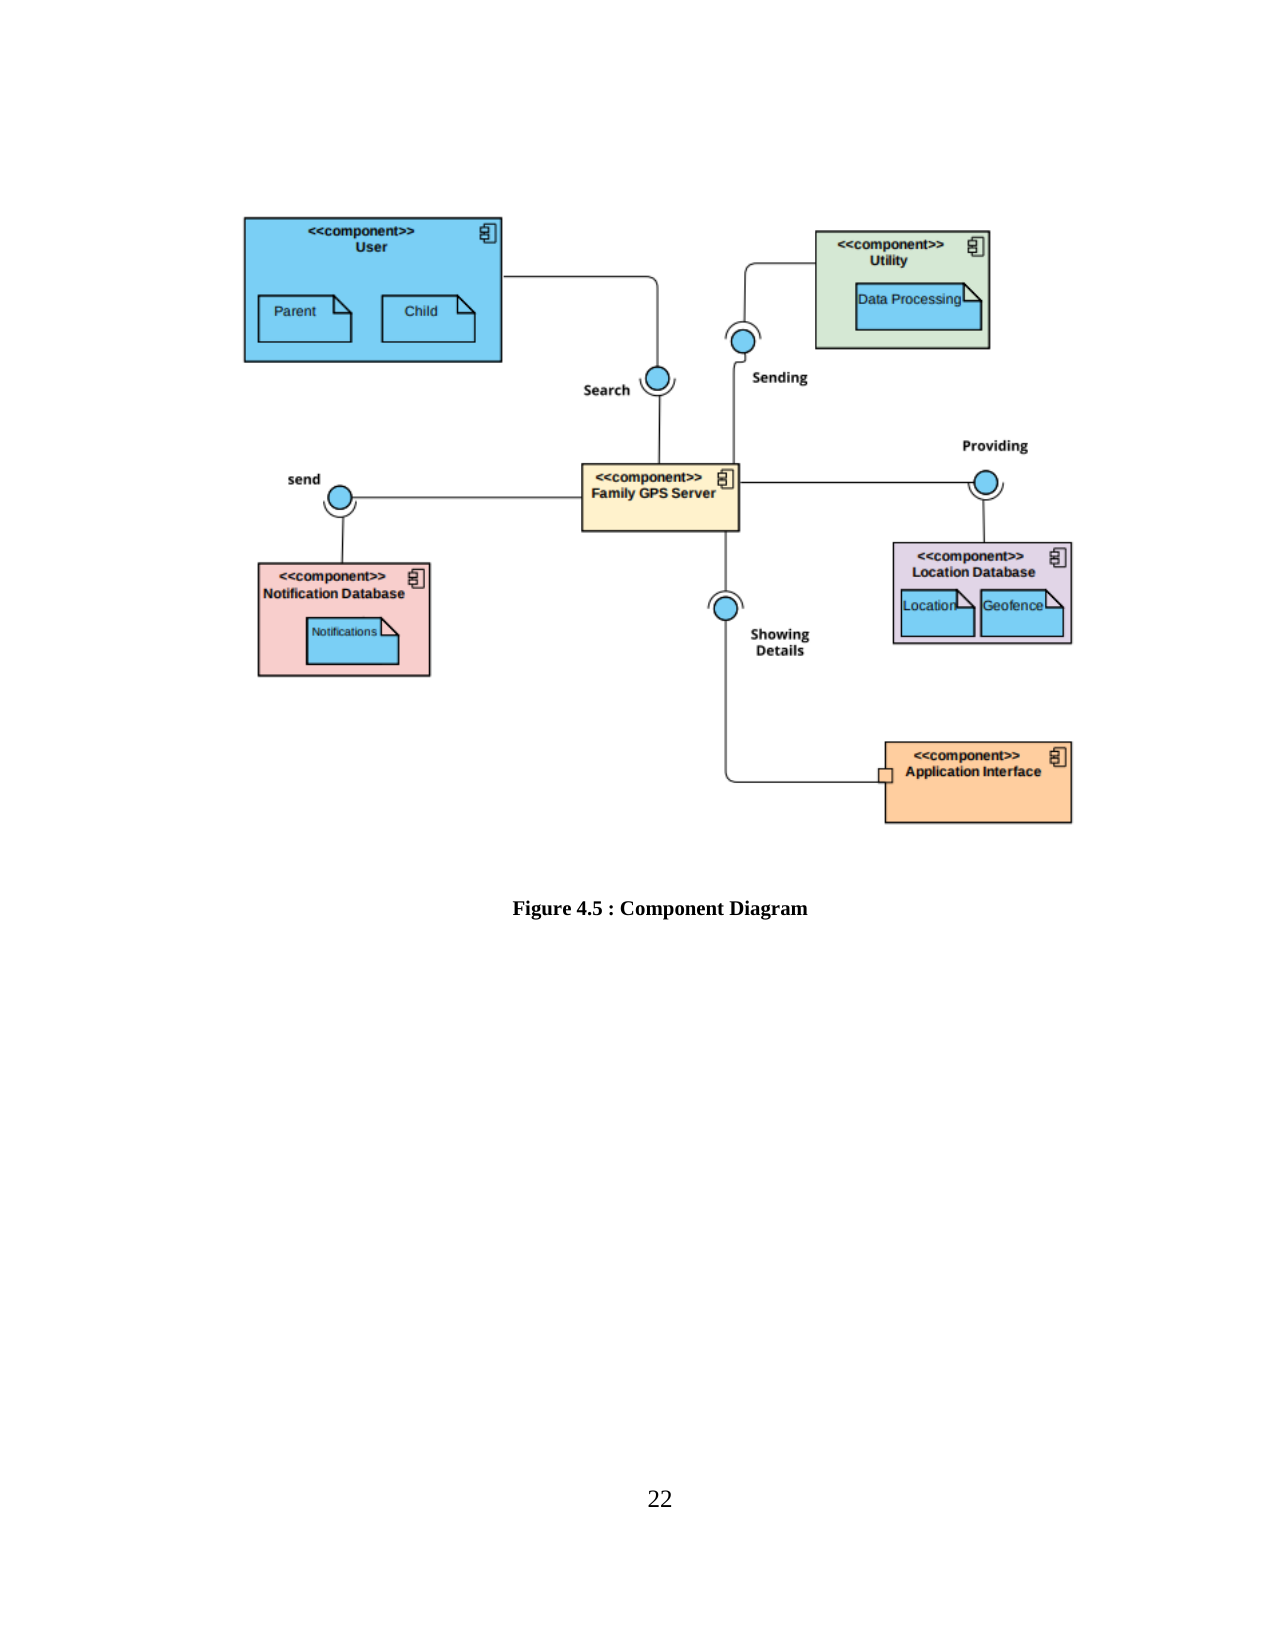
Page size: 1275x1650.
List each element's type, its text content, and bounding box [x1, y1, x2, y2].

text Figure 4.5 : Component Diagram [195, 896, 1125, 920]
picture [195, 205, 1170, 870]
